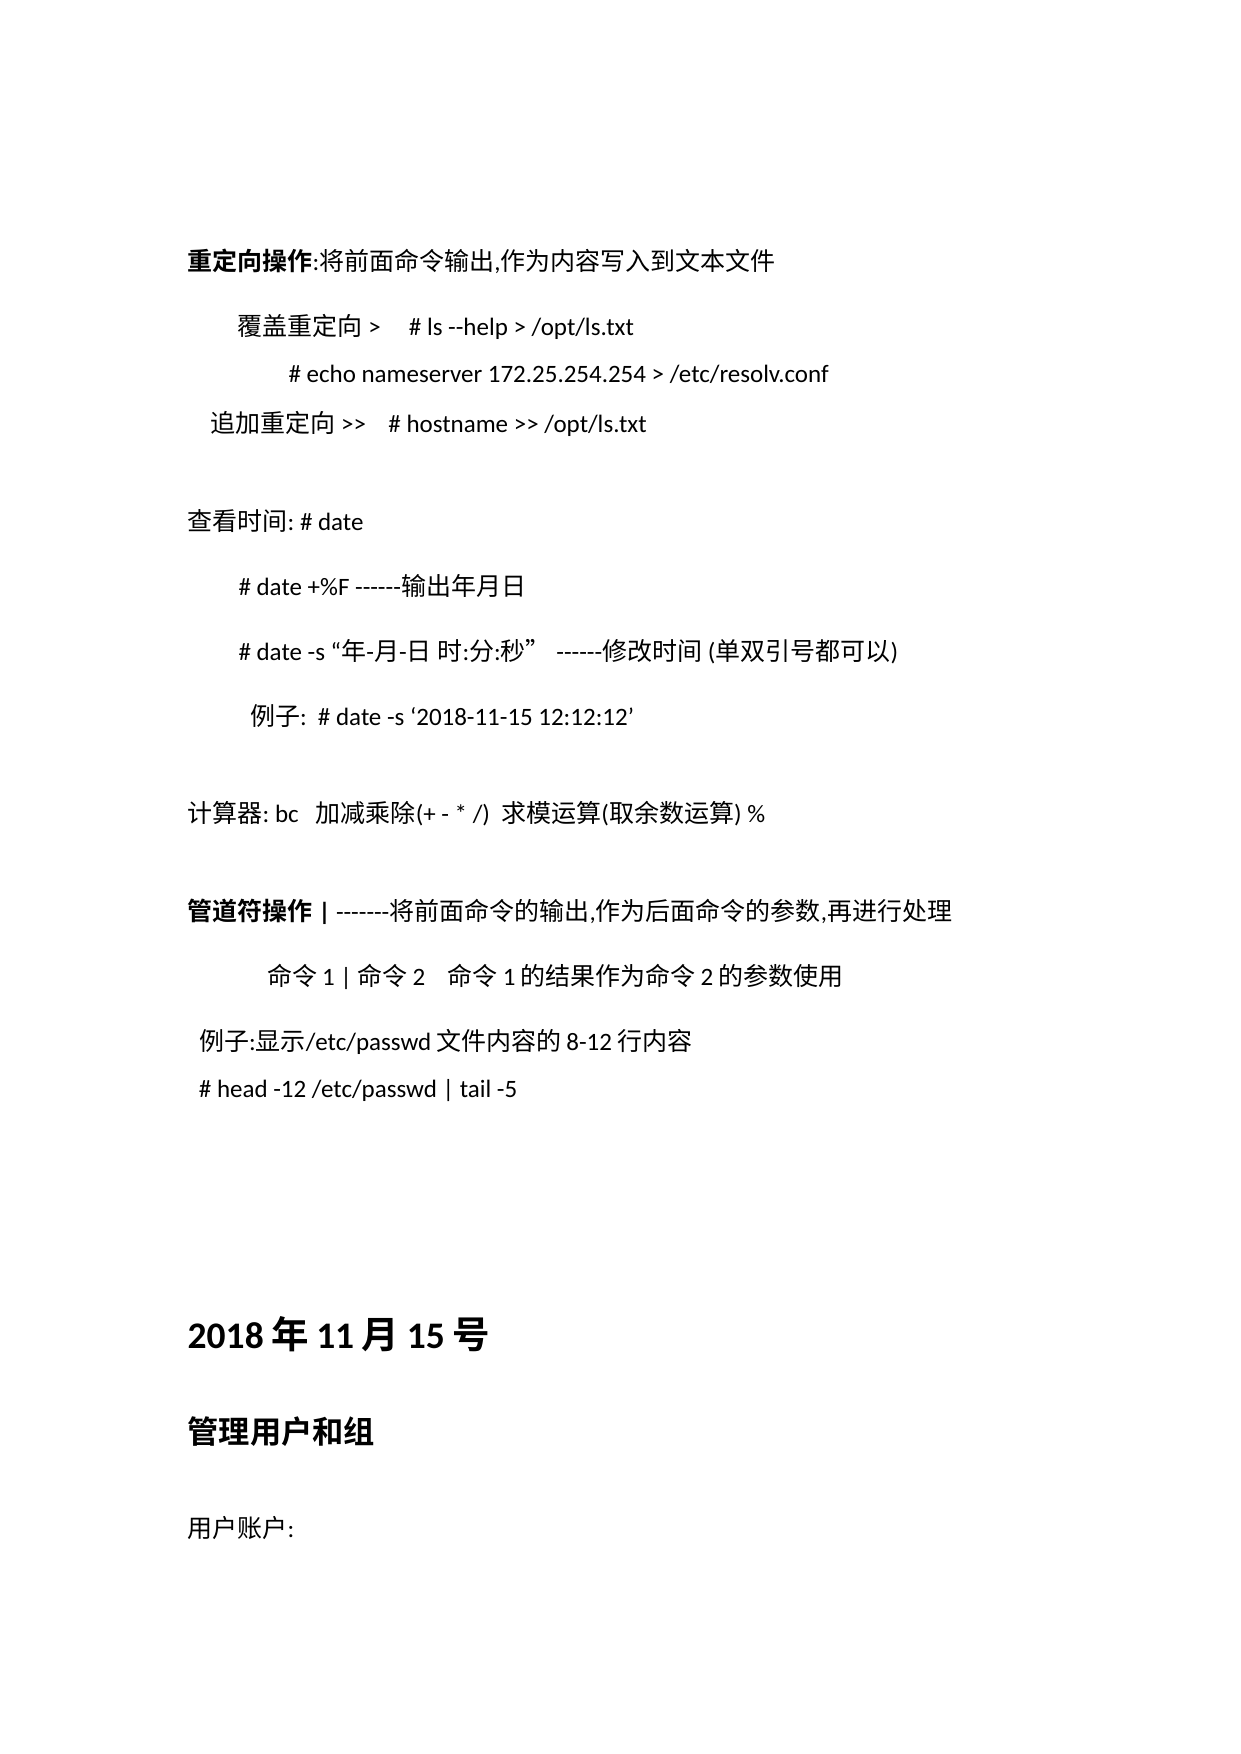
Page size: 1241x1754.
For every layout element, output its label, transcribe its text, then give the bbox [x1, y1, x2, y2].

text 管道符操作 | -------将前面命令的输出,作为后面命令的参数,再进行处理 [187, 877, 1053, 942]
text # head -12 /etc/passwd | tail -5 [187, 1072, 1053, 1104]
text 用户账户: [187, 1494, 1053, 1559]
text 例子:显示/etc/passwd文件内容的8-12行内容 [187, 1007, 1053, 1072]
text 管理用户和组 [187, 1397, 1053, 1462]
text 命令1 | 命令2 命令1的结果作为命令2 的参数使用 [187, 942, 1053, 1007]
text 例子: # date -s ‘2018-11-15 12:12:12’ [187, 682, 1053, 747]
text 追加重定向 >> # hostname >> /opt/ls.txt [187, 389, 1053, 454]
text 2018年11月15号 [187, 1299, 1053, 1364]
text # date +%F ------输出年月日 [187, 552, 1053, 617]
text 重定向操作:将前面命令输出,作为内容写入到文本文件 [187, 227, 1053, 292]
text # echo nameserver 172.25.254.254 > /etc/resolv.conf [187, 357, 1053, 389]
text 查看时间: # date [187, 487, 1053, 552]
text 覆盖重定向 > # ls --help > /opt/ls.txt [187, 292, 1053, 357]
text # date -s “年-月-日 时:分:秒” ------修改时间 (单双引号都可以) [187, 617, 1053, 682]
text 计算器: bc 加减乘除(+ - * /) 求模运算(取余数运算) % [187, 779, 1053, 844]
